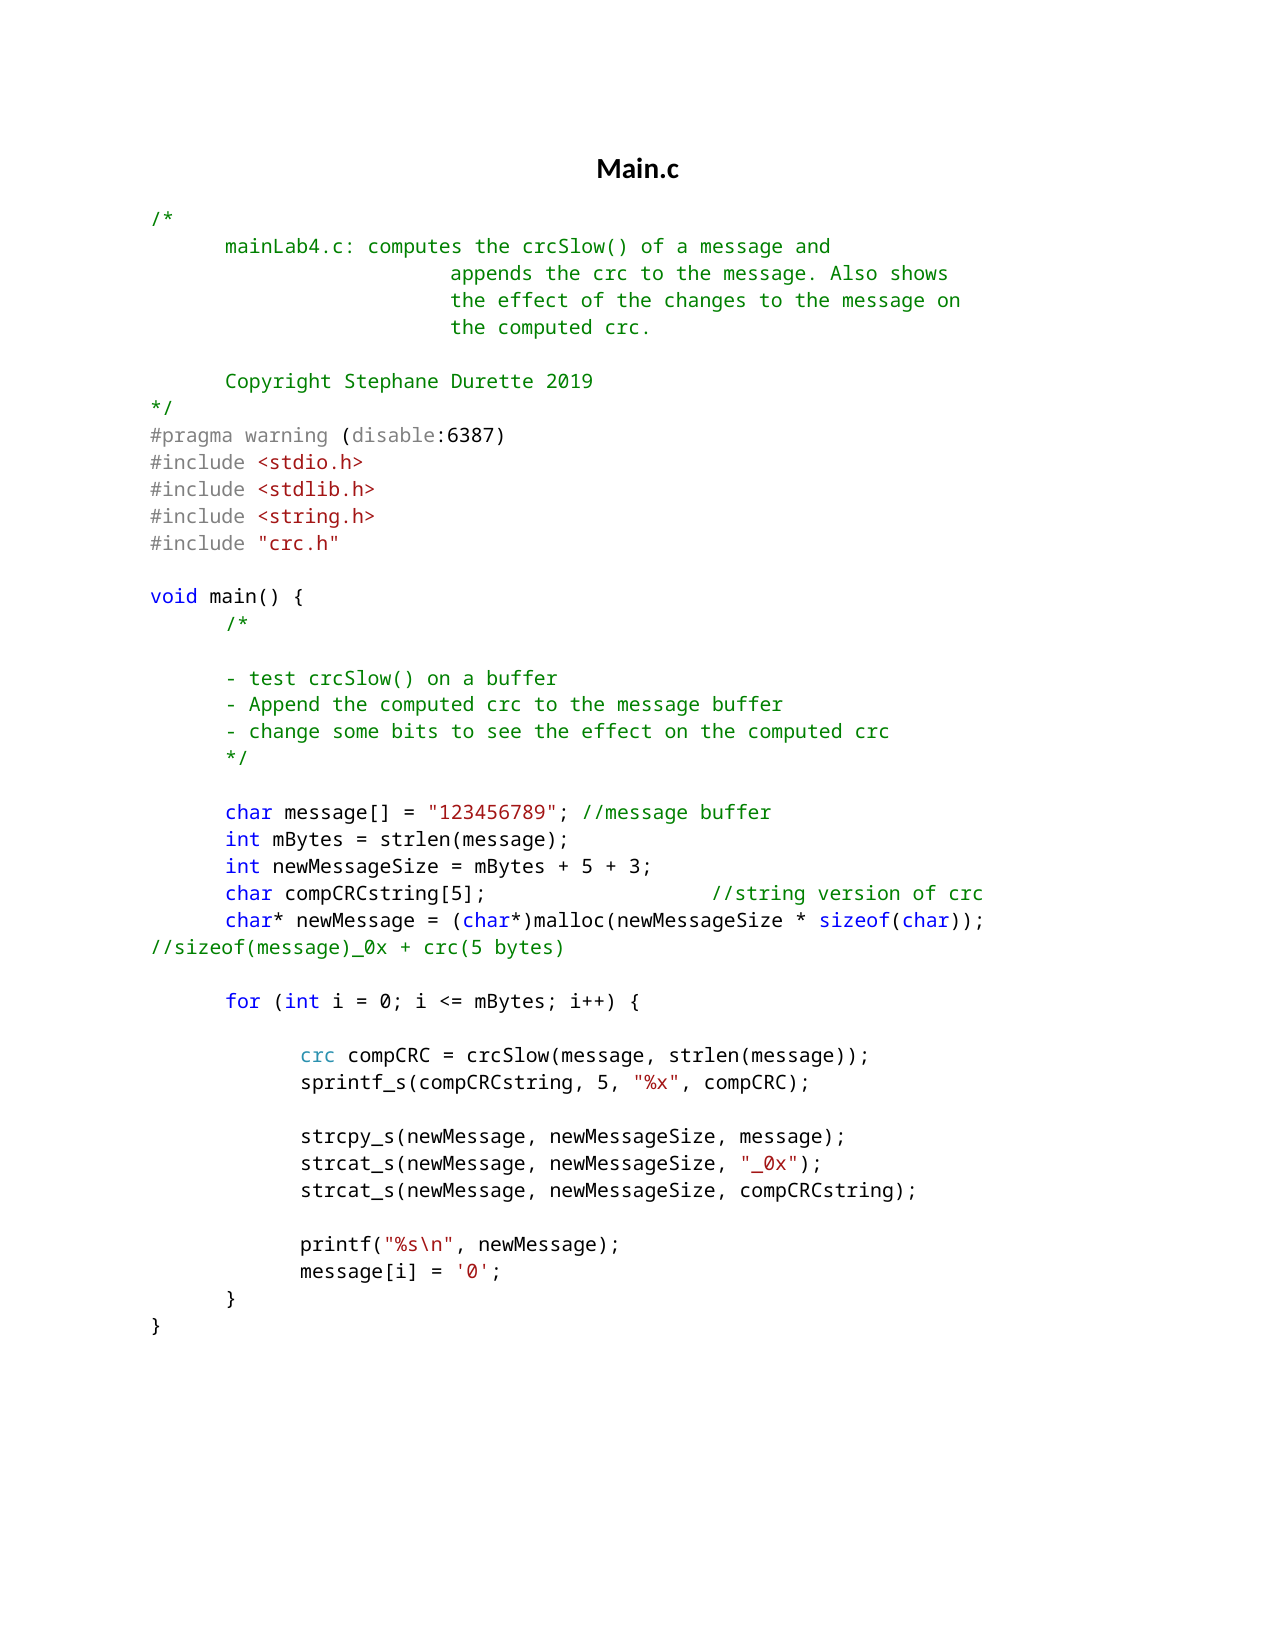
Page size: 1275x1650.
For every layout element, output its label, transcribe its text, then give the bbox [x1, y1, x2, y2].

text } [150, 1311, 1125, 1338]
text Copyright Stephane Durette 2019 [150, 367, 1125, 394]
text int mBytes = strlen(message); [150, 826, 1125, 853]
text - Append the computed crc to the message buffer [150, 691, 1125, 718]
text } [150, 1284, 1125, 1311]
text strcat_s(newMessage, newMessageSize, "_0x"); [150, 1149, 1125, 1176]
text #include <stdio.h> [150, 448, 1125, 475]
text /* [150, 610, 1125, 637]
text char compCRCstring[5]; //string version of crc [150, 879, 1125, 907]
text Main.c [150, 150, 1125, 186]
text #include "crc.h" [150, 529, 1125, 556]
text mainLab4.c: computes the crcSlow() of a message and [150, 232, 1125, 259]
text for (int i = 0; i <= mBytes; i++) { [150, 987, 1125, 1014]
text #include <string.h> [150, 502, 1125, 529]
text */ [150, 394, 1125, 421]
text crc compCRC = crcSlow(message, strlen(message)); [150, 1041, 1125, 1068]
text printf("%s\n", newMessage); [150, 1230, 1125, 1257]
text /* [150, 205, 1125, 232]
text message[i] = '0'; [150, 1257, 1125, 1284]
text the computed crc. [150, 313, 1125, 340]
text strcpy_s(newMessage, newMessageSize, message); [150, 1122, 1125, 1149]
text int newMessageSize = mBytes + 5 + 3; [150, 853, 1125, 879]
text void main() { [150, 583, 1125, 610]
text #include <stdlib.h> [150, 475, 1125, 502]
text appends the crc to the message. Also shows [150, 259, 1125, 286]
text the effect of the changes to the message on [150, 286, 1125, 313]
text char message[] = "123456789"; //message buffer [150, 799, 1125, 826]
text strcat_s(newMessage, newMessageSize, compCRCstring); [150, 1176, 1125, 1203]
text sprintf_s(compCRCstring, 5, "%x", compCRC); [150, 1068, 1125, 1095]
text char* newMessage = (char*)malloc(newMessageSize * sizeof(char)); //sizeof(message)_0x + crc(5 bytes) [150, 907, 1125, 961]
text - change some bits to see the effect on the computed crc [150, 718, 1125, 745]
text - test crcSlow() on a buffer [150, 664, 1125, 691]
text #pragma warning (disable:6387) [150, 421, 1125, 448]
text */ [150, 745, 1125, 772]
